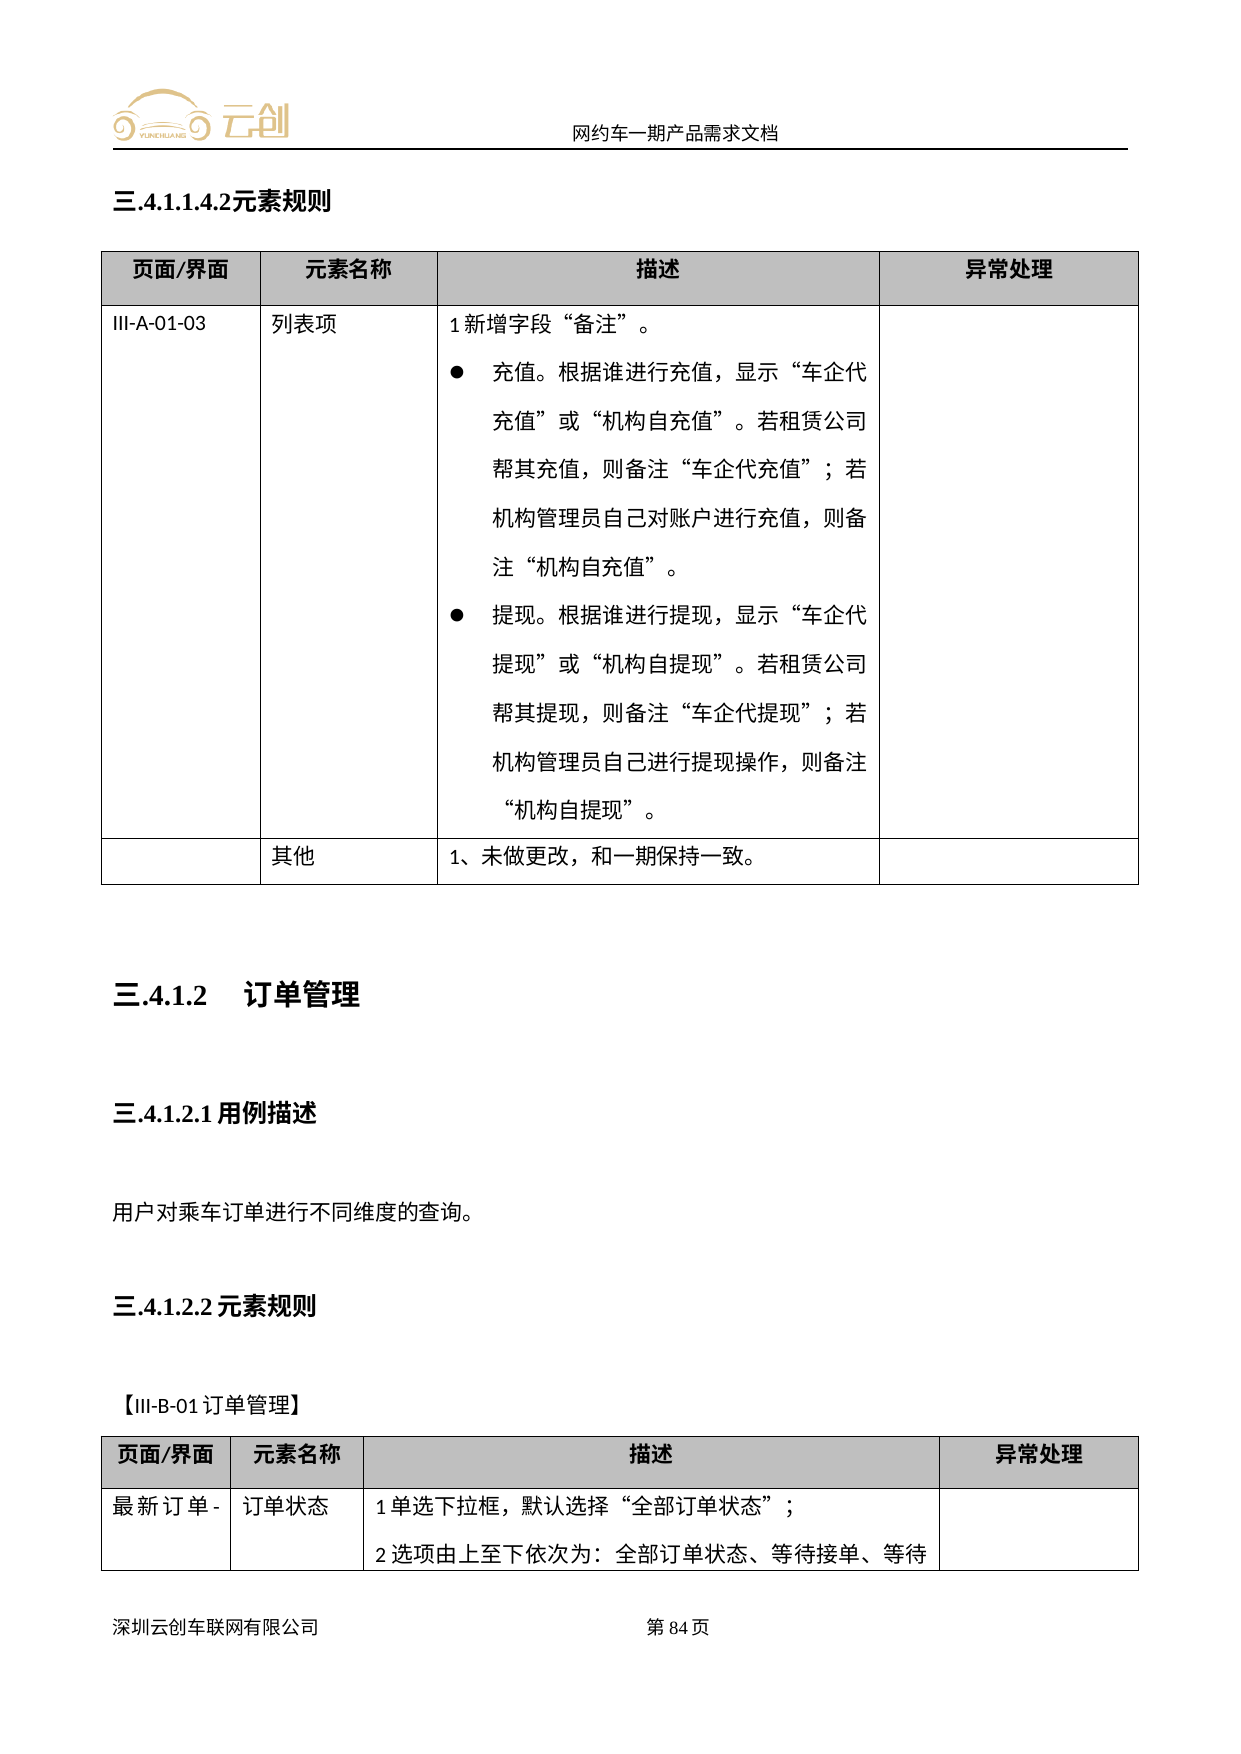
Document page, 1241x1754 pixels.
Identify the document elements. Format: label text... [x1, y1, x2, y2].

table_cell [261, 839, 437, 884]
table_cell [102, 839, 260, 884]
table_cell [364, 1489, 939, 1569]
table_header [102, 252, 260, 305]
subtitle 订单管理 [112, 960, 1128, 1025]
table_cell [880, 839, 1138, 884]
subtitle 元素规则 [112, 1272, 1128, 1337]
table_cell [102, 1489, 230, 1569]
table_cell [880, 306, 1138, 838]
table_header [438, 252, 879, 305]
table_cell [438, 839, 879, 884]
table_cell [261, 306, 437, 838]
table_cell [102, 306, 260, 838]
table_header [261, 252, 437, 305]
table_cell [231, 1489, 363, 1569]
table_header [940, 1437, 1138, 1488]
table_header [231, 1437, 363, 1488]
picture [112, 88, 289, 141]
subtitle 用例描述 [112, 1079, 1128, 1144]
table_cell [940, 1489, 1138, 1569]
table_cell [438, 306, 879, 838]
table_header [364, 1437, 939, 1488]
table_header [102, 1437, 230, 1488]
subtitle 元素规则 [112, 167, 1128, 232]
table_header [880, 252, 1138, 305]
text 用户对乘车订单进行不同维度的查询。 [112, 1194, 1128, 1227]
text 【III-B-01订单管理】 [112, 1387, 1128, 1420]
